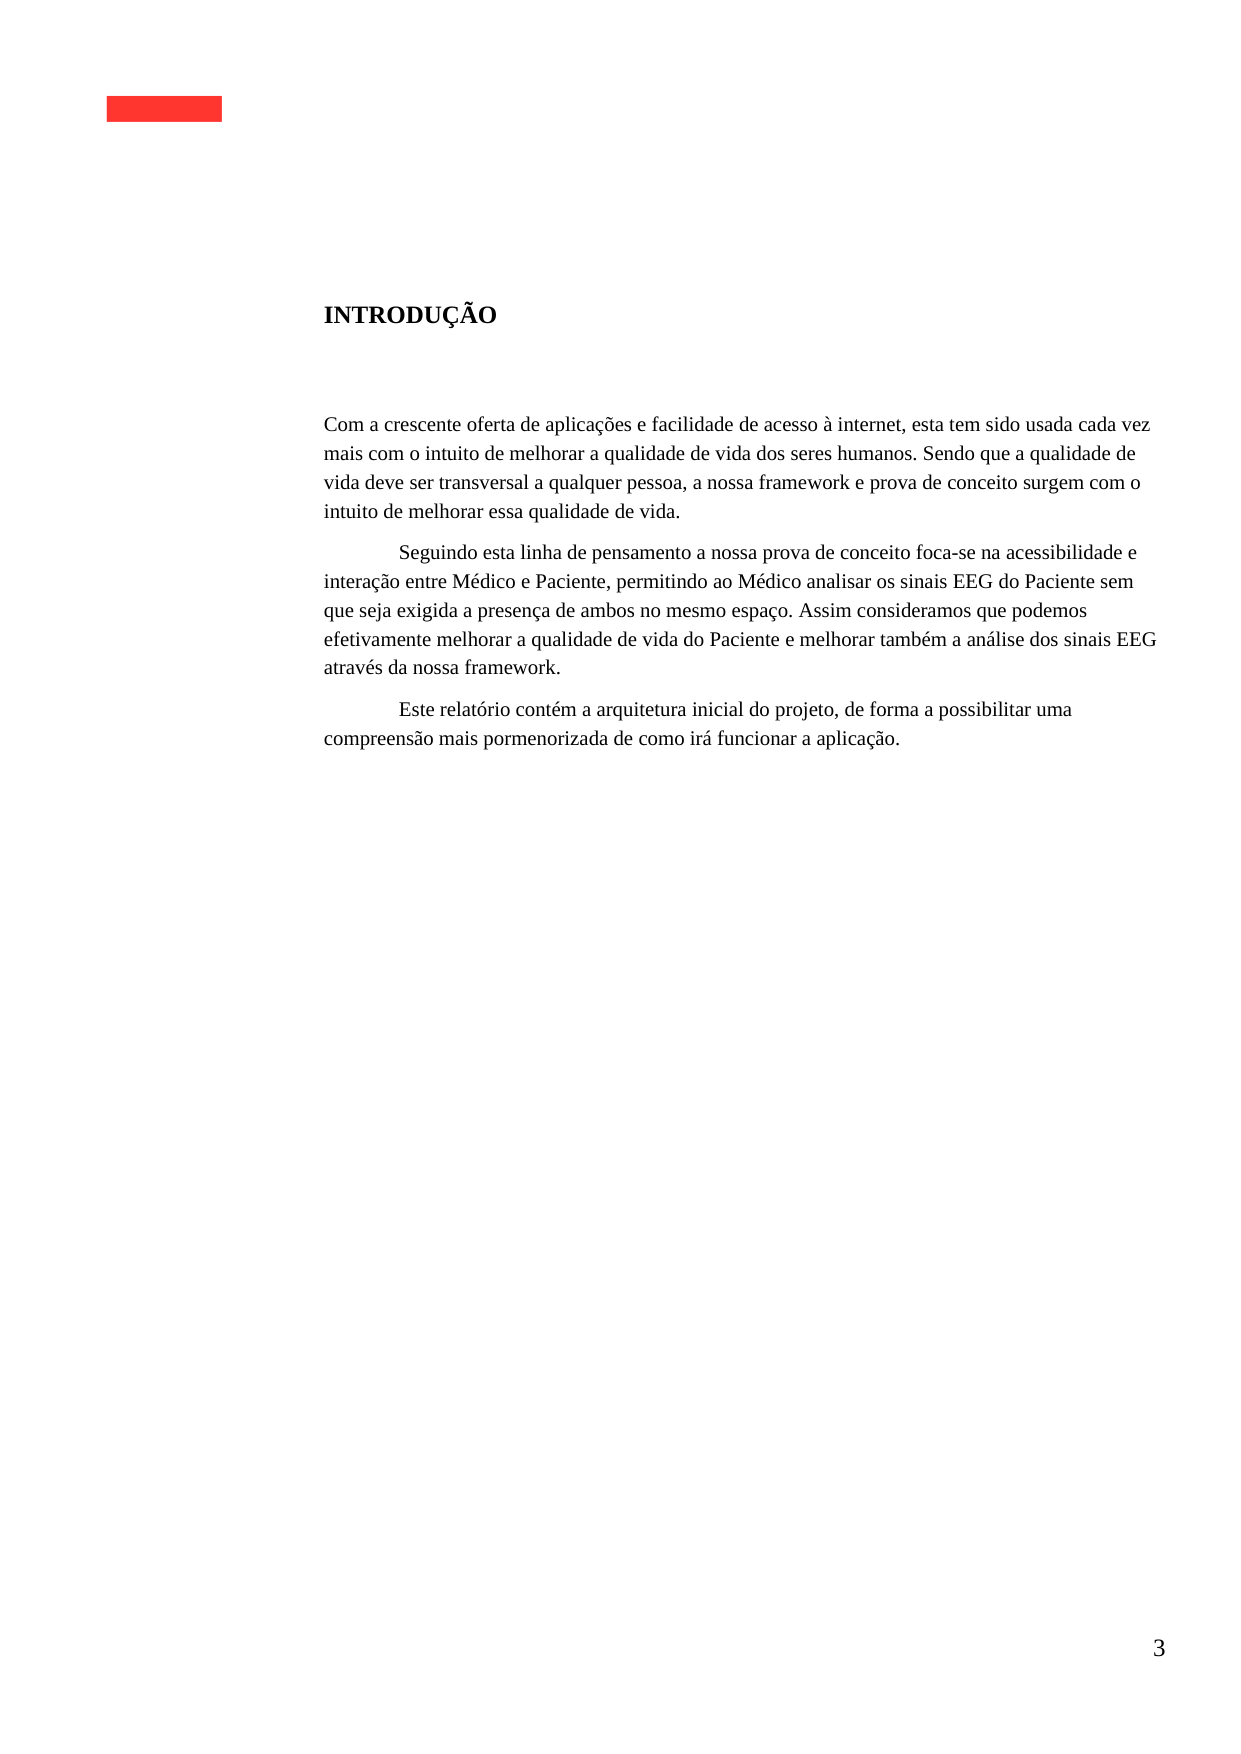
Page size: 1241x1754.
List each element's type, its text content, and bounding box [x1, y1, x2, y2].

text Seguindo esta linha de pensamento a nossa prova de conceito foca-se na acessibilidade e interação entre Médico e Paciente, permitindo ao Médico analisar os sinais EEG do Paciente sem que seja exigida a presença de ambos no mesmo espaço. Assim consideramos que podemos efetivamente melhorar a qualidade de vida do Paciente e melhorar também a análise dos sinais EEG através da nossa framework. [324, 540, 1165, 679]
subtitle INTRODUÇÃO [324, 300, 1165, 329]
picture [61, 62, 248, 308]
text Com a crescente oferta de aplicações e facilidade de acesso à internet, esta tem sido usada cada vez mais com o intuito de melhorar a qualidade de vida dos seres humanos. Sendo que a qualidade de vida deve ser transversal a qualquer pessoa, a nossa framework e prova de conceito surgem com o intuito de melhorar essa qualidade de vida. [324, 412, 1165, 523]
text Este relatório contém a arquitetura inicial do projeto, de forma a possibilitar uma compreensão mais pormenorizada de como irá funcionar a aplicação. [324, 697, 1165, 749]
